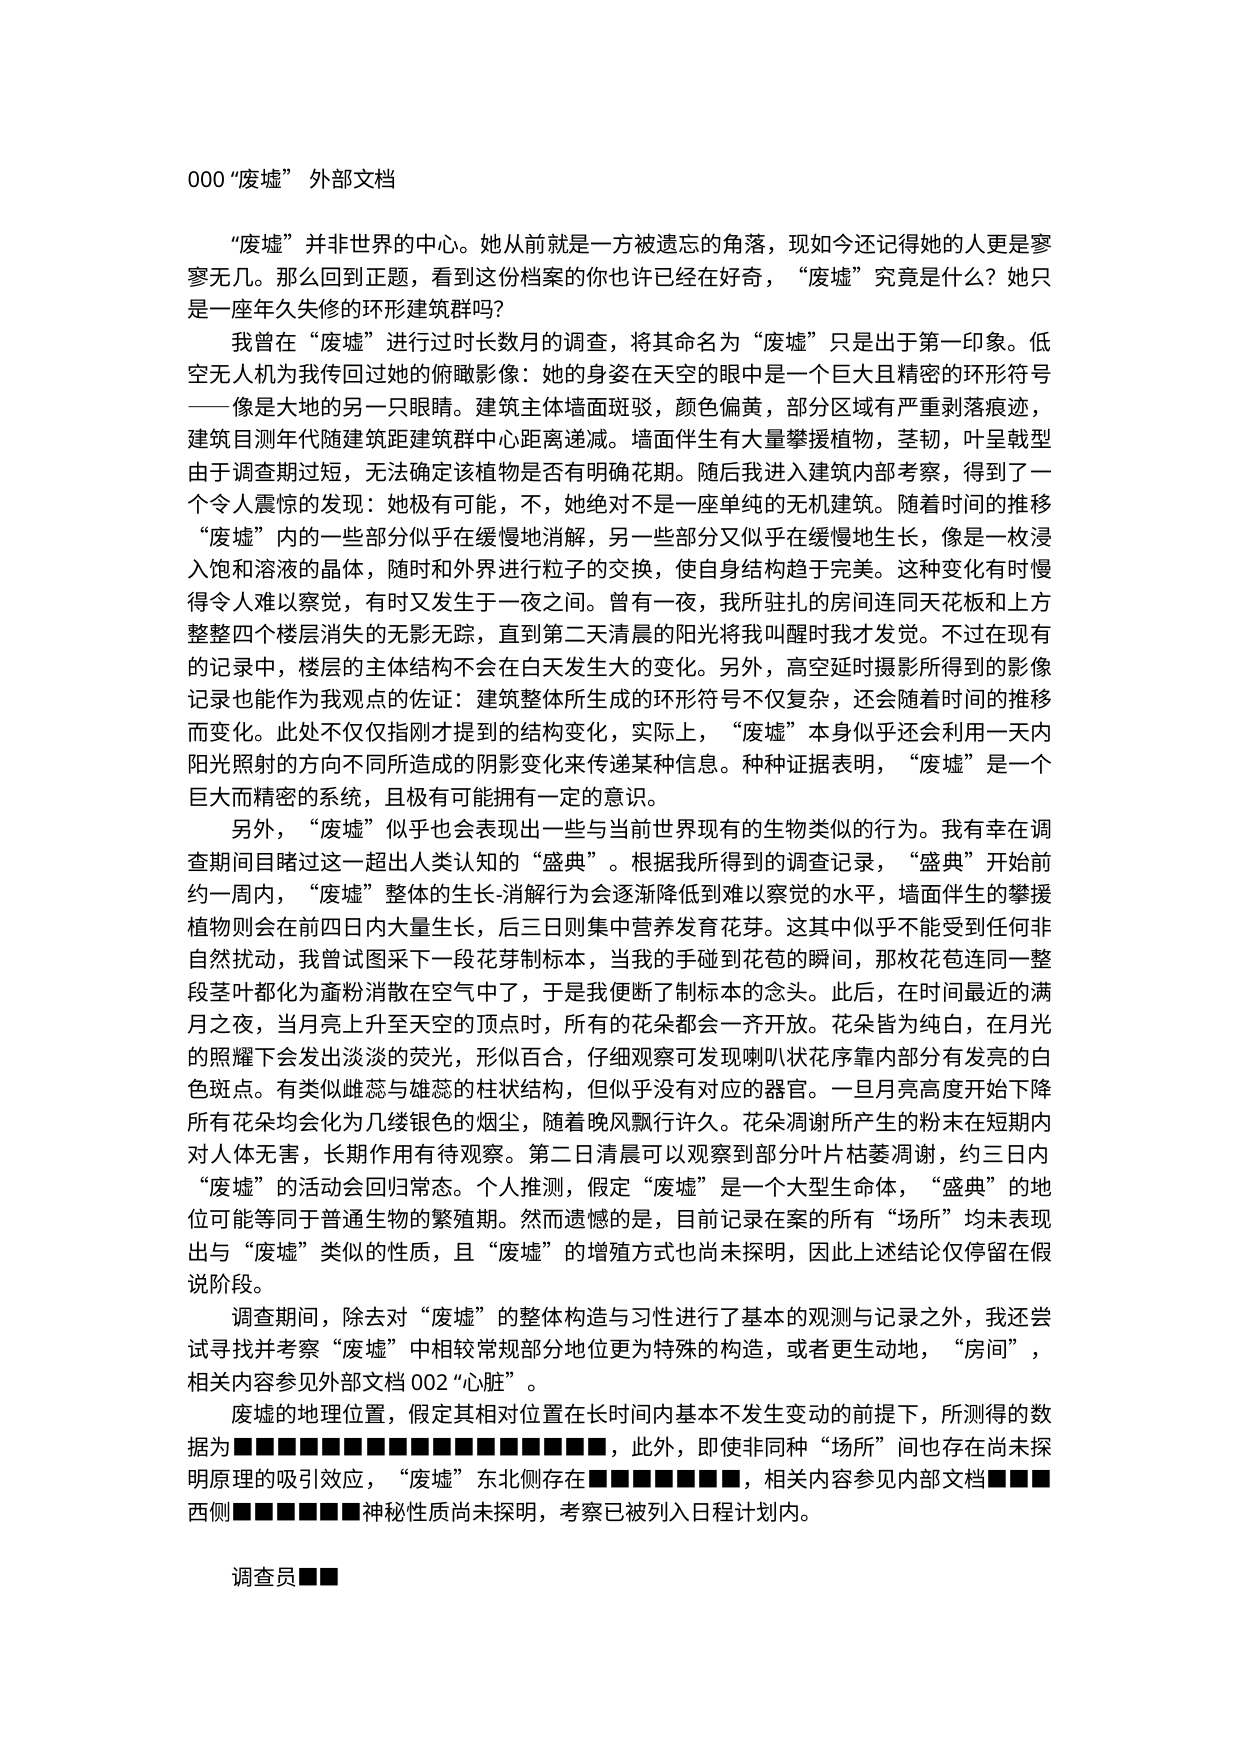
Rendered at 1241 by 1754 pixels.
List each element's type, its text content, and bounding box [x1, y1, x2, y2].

text “废墟”并非世界的中心。她从前就是一方被遗忘的角落，现如今还记得她的人更是寥寥无几。那么回到正题，看到这份档案的你也许已经在好奇，“废墟”究竟是什么？她只是一座年久失修的环形建筑群吗？ [187, 227, 1053, 324]
text 另外，“废墟”似乎也会表现出一些与当前世界现有的生物类似的行为。我有幸在调查期间目睹过这一超出人类认知的“盛典”。根据我所得到的调查记录，“盛典”开始前约一周内，“废墟”整体的生长-消解行为会逐渐降低到难以察觉的水平，墙面伴生的攀援植物则会在前四日内大量生长，后三日则集中营养发育花芽。这其中似乎不能受到任何非自然扰动，我曾试图采下一段花芽制标本，当我的手碰到花苞的瞬间，那枚花苞连同一整段茎叶都化为齑粉消散在空气中了，于是我便断了制标本的念头。此后，在时间最近的满月之夜，当月亮上升至天空的顶点时，所有的花朵都会一齐开放。花朵皆为纯白，在月光的照耀下会发出淡淡的荧光，形似百合，仔细观察可发现喇叭状花序靠内部分有发亮的白色斑点。有类似雌蕊与雄蕊的柱状结构，但似乎没有对应的器官。一旦月亮高度开始下降，所有花朵均会化为几缕银色的烟尘，随着晚风飘行许久。花朵凋谢所产生的粉末在短期内对人体无害，长期作用有待观察。第二日清晨可以观察到部分叶片枯萎凋谢，约三日内“废墟”的活动会回归常态。个人推测，假定“废墟”是一个大型生命体，“盛典”的地位可能等同于普通生物的繁殖期。然而遗憾的是，目前记录在案的所有“场所”均未表现出与“废墟”类似的性质，且“废墟”的增殖方式也尚未探明，因此上述结论仅停留在假说阶段。 [187, 812, 1053, 1299]
text 调查期间，除去对“废墟”的整体构造与习性进行了基本的观测与记录之外，我还尝试寻找并考察“废墟”中相较常规部分地位更为特殊的构造，或者更生动地，“房间”，相关内容参见外部文档002 “心脏”。 [187, 1299, 1053, 1397]
text 我曾在“废墟”进行过时长数月的调查，将其命名为“废墟”只是出于第一印象。低空无人机为我传回过她的俯瞰影像：她的身姿在天空的眼中是一个巨大且精密的环形符号——像是大地的另一只眼睛。建筑主体墙面斑驳，颜色偏黄，部分区域有严重剥落痕迹，建筑目测年代随建筑距建筑群中心距离递减。墙面伴生有大量攀援植物，茎韧，叶呈戟型，由于调查期过短，无法确定该植物是否有明确花期。随后我进入建筑内部考察，得到了一个令人震惊的发现：她极有可能，不，她绝对不是一座单纯的无机建筑。随着时间的推移，“废墟”内的一些部分似乎在缓慢地消解，另一些部分又似乎在缓慢地生长，像是一枚浸入饱和溶液的晶体，随时和外界进行粒子的交换，使自身结构趋于完美。这种变化有时慢得令人难以察觉，有时又发生于一夜之间。曾有一夜，我所驻扎的房间连同天花板和上方整整四个楼层消失的无影无踪，直到第二天清晨的阳光将我叫醒时我才发觉。不过在现有的记录中，楼层的主体结构不会在白天发生大的变化。另外，高空延时摄影所得到的影像记录也能作为我观点的佐证：建筑整体所生成的环形符号不仅复杂，还会随着时间的推移而变化。此处不仅仅指刚才提到的结构变化，实际上，“废墟”本身似乎还会利用一天内阳光照射的方向不同所造成的阴影变化来传递某种信息。种种证据表明，“废墟”是一个巨大而精密的系统，且极有可能拥有一定的意识。 [187, 324, 1053, 812]
text 废墟的地理位置，假定其相对位置在长时间内基本不发生变动的前提下，所测得的数据为■■■■■■■■■■■■■■■■■，此外，即使非同种“场所”间也存在尚未探明原理的吸引效应，“废墟”东北侧存在■■■■■■■，相关内容参见内部文档■■■，西侧■■■■■■神秘性质尚未探明，考察已被列入日程计划内。 [187, 1397, 1053, 1527]
text 调查员■■ [187, 1559, 1053, 1592]
text 000 “废墟” 外部文档 [187, 162, 1053, 194]
